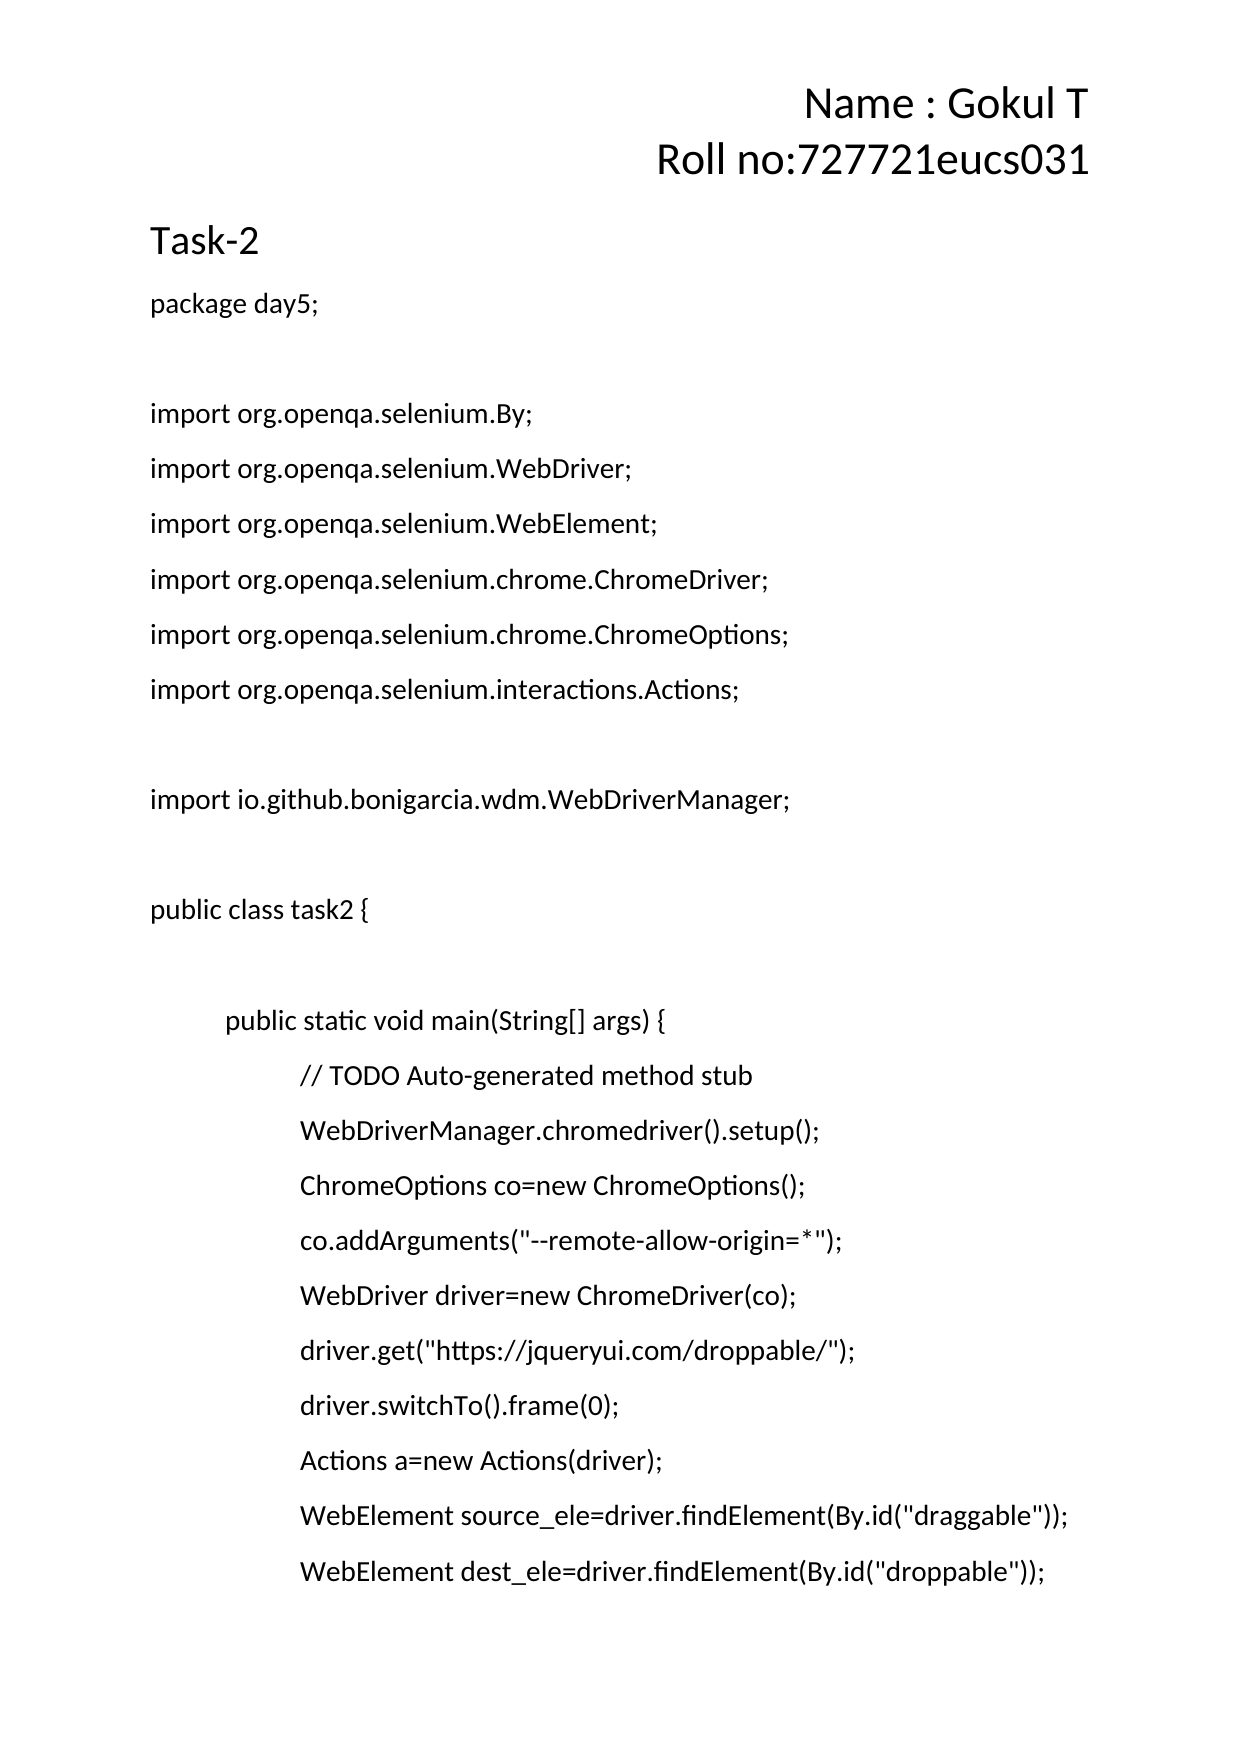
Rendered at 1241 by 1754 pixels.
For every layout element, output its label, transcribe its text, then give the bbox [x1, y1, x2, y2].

text import org.openqa.selenium.WebElement; [150, 506, 1090, 541]
text package day5; [150, 285, 1090, 321]
text import org.openqa.selenium.chrome.ChromeOptions; [150, 616, 1090, 651]
text public static void main(String[] args) { [150, 1002, 1090, 1037]
text import org.openqa.selenium.chrome.ChromeDriver; [150, 561, 1090, 596]
text import org.openqa.selenium.By; [150, 395, 1090, 431]
text ChromeOptions co=new ChromeOptions(); [150, 1167, 1090, 1202]
text Actions a=new Actions(driver); [150, 1442, 1090, 1478]
text driver.switchTo().frame(0); [150, 1387, 1090, 1423]
text co.addArguments("--remote-allow-origin=*"); [150, 1222, 1090, 1258]
text driver.get("https://jqueryui.com/droppable/"); [150, 1332, 1090, 1368]
text WebDriverManager.chromedriver().setup(); [150, 1112, 1090, 1147]
text WebElement source_ele=driver.findElement(By.id("draggable")); [150, 1497, 1090, 1533]
text WebElement dest_ele=driver.findElement(By.id("droppable")); [150, 1553, 1090, 1588]
text import org.openqa.selenium.interactions.Actions; [150, 671, 1090, 707]
text import io.github.bonigarcia.wdm.WebDriverManager; [150, 781, 1090, 817]
text Task-2 [150, 214, 1090, 264]
text public class task2 { [150, 891, 1090, 927]
text WebDriver driver=new ChromeDriver(co); [150, 1277, 1090, 1313]
text import org.openqa.selenium.WebDriver; [150, 451, 1090, 486]
text // TODO Auto-generated method stub [150, 1057, 1090, 1092]
